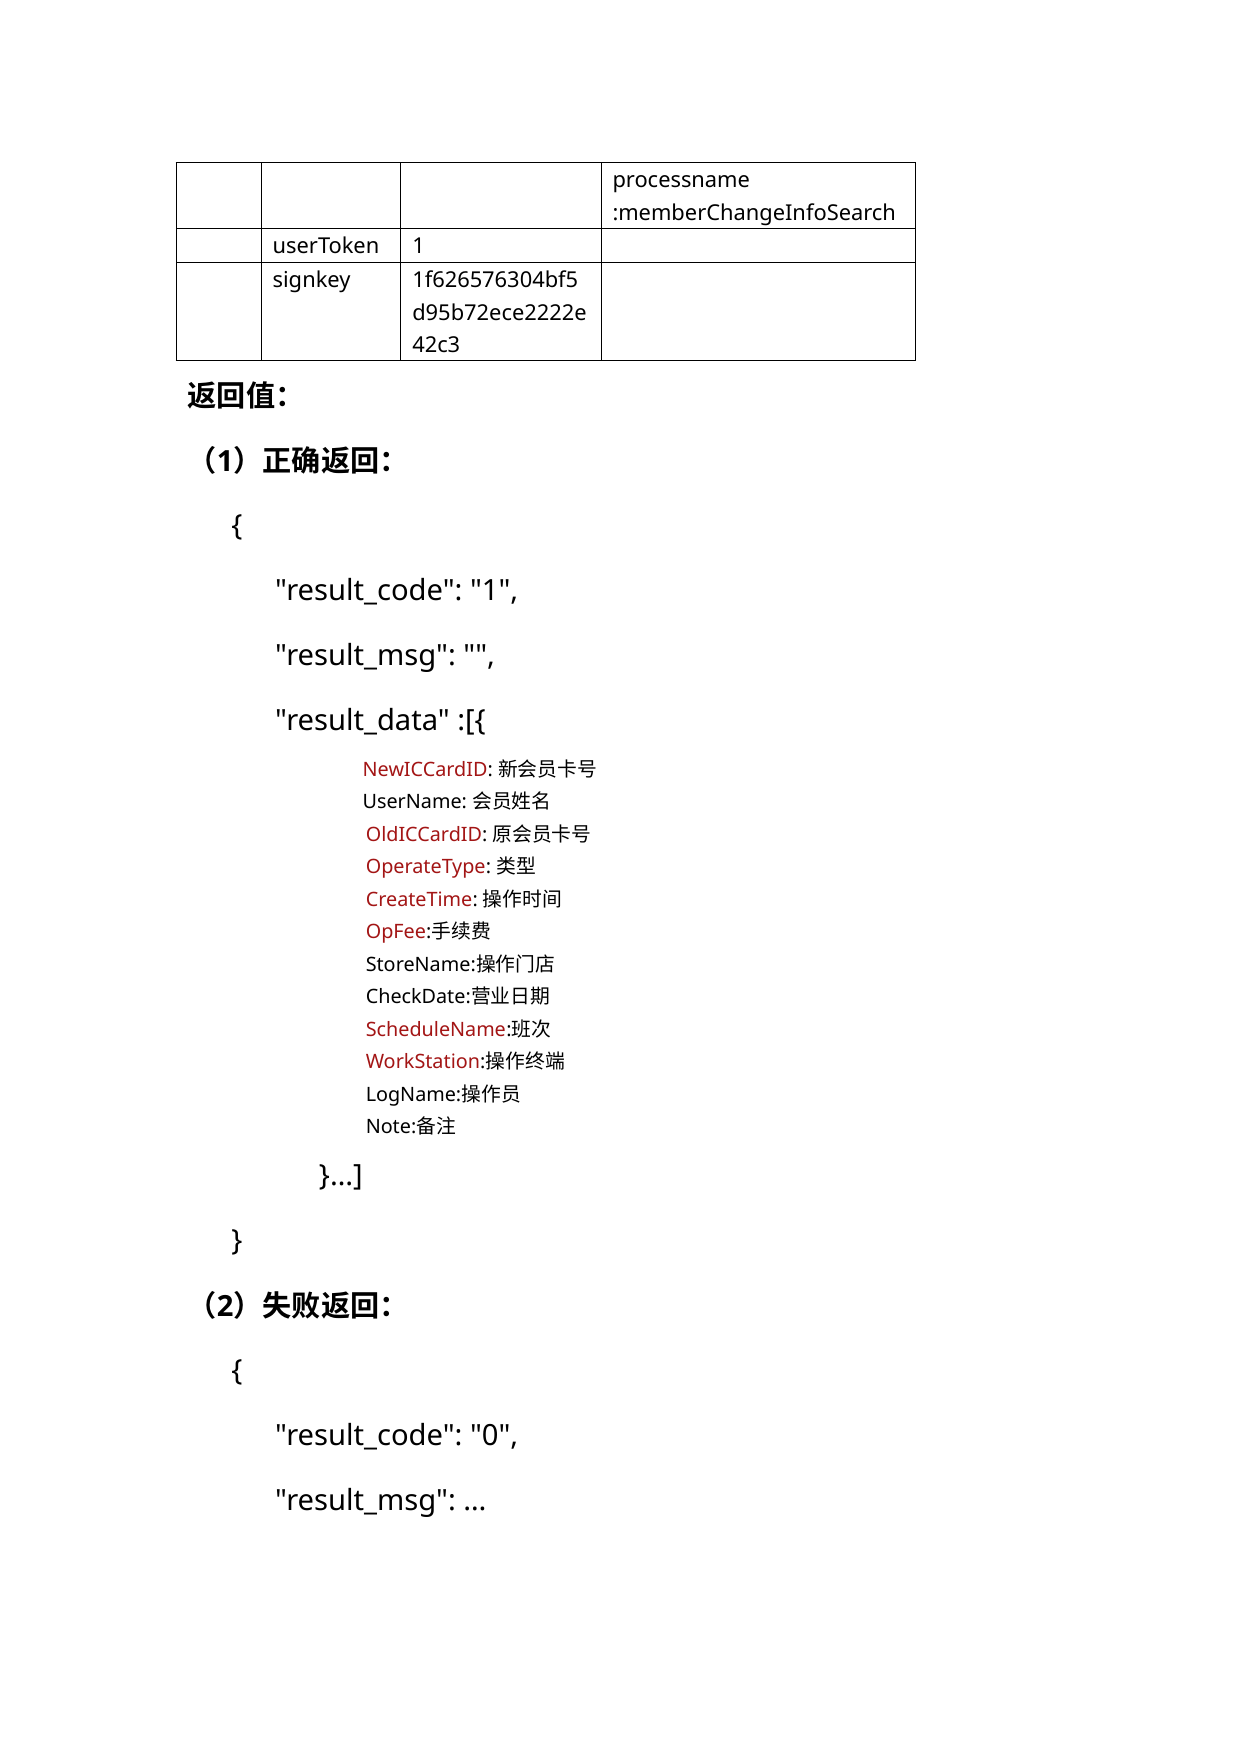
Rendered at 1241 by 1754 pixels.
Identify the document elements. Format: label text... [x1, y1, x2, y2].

text ScheduleName:班次 [187, 1011, 1053, 1044]
text StoreName:操作门店 [187, 946, 1053, 979]
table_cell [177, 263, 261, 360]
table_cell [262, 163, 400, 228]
text CreateTime: 操作时间 [187, 881, 1053, 914]
text LogName:操作员 [187, 1076, 1053, 1109]
text "result_code": "1", [231, 556, 1053, 621]
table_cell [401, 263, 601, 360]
text "result_data" :[{ [187, 686, 1053, 751]
text OperateType: 类型 [187, 849, 1053, 881]
text "result_code": "0", [231, 1401, 1053, 1466]
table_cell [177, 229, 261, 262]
text CheckDate:营业日期 [187, 979, 1053, 1011]
text { [231, 491, 1053, 556]
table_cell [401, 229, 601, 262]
text }…] [319, 1141, 1053, 1206]
text "result_msg": "", [231, 621, 1053, 686]
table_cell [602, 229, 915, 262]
text NewICCardID: 新会员卡号 [187, 751, 1053, 784]
text OldICCardID: 原会员卡号 [187, 816, 1053, 849]
text 返回值： [187, 361, 1053, 426]
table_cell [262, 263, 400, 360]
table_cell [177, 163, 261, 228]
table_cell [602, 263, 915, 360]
text WorkStation:操作终端 [187, 1044, 1053, 1076]
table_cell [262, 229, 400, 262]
text { [231, 1336, 1053, 1401]
text （1）正确返回： [187, 426, 1053, 491]
text OpFee:手续费 [187, 914, 1053, 946]
text （2）失败返回： [187, 1271, 1053, 1336]
text "result_msg": … [231, 1466, 1053, 1531]
text UserName: 会员姓名 [187, 784, 1053, 816]
text } [231, 1206, 1053, 1271]
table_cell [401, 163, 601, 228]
text Note:备注 [187, 1109, 1053, 1141]
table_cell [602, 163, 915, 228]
